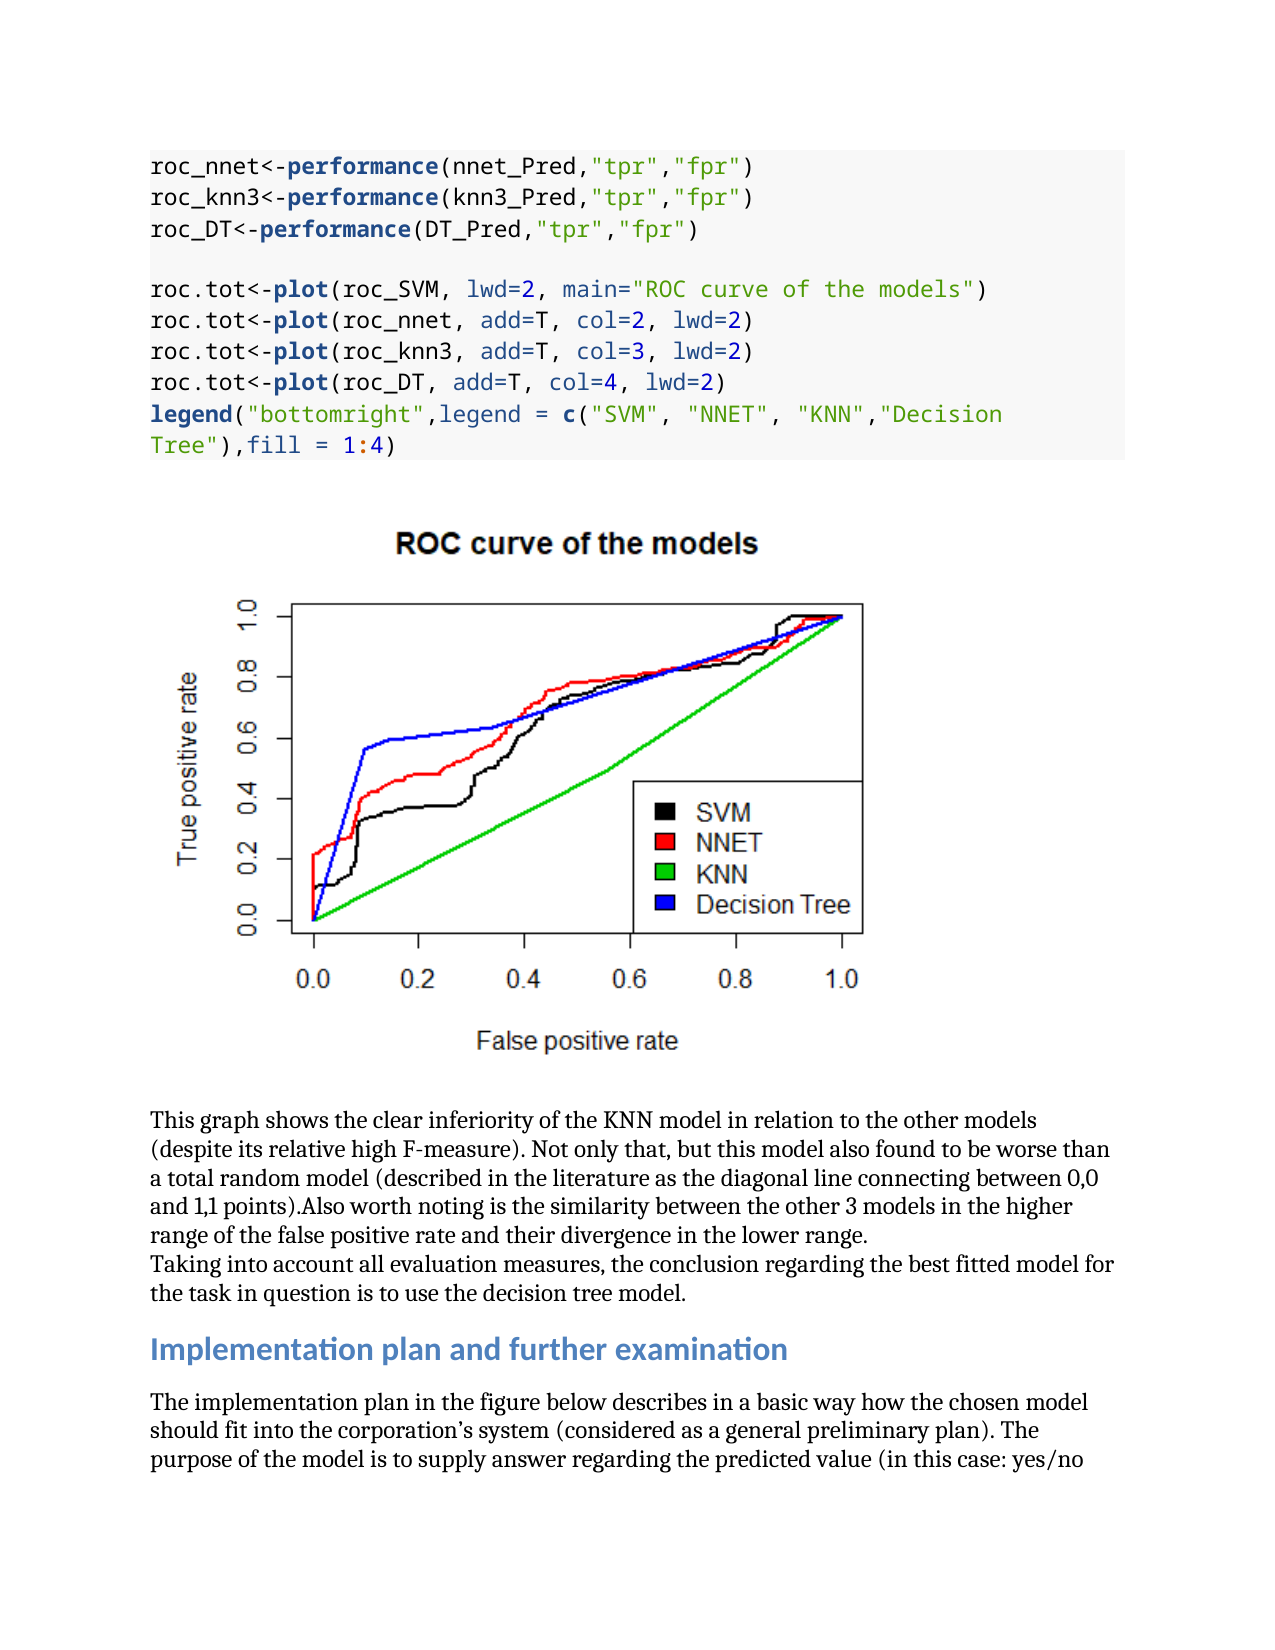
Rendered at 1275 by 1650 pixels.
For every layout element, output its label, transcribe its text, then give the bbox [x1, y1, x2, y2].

subtitle Implementation plan and further examination [150, 1328, 1125, 1369]
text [150, 1387, 1125, 1474]
text This graph shows the clear inferiority of the KNN model in relation to the other models (despite its relative high F-measure). Not only that, but this model also found to be worse than a total random model (described in the literature as the diagonal line connecting between 0,0 and 1,1 points).Also worth noting is the similarity between the other 3 models in the higher range of the false positive rate and their divergence in the lower range. Taking into account all evaluation measures, the conclusion regarding the best fitted model for the task in question is to use the decision tree model. [150, 1106, 1125, 1307]
picture [168, 480, 927, 1088]
